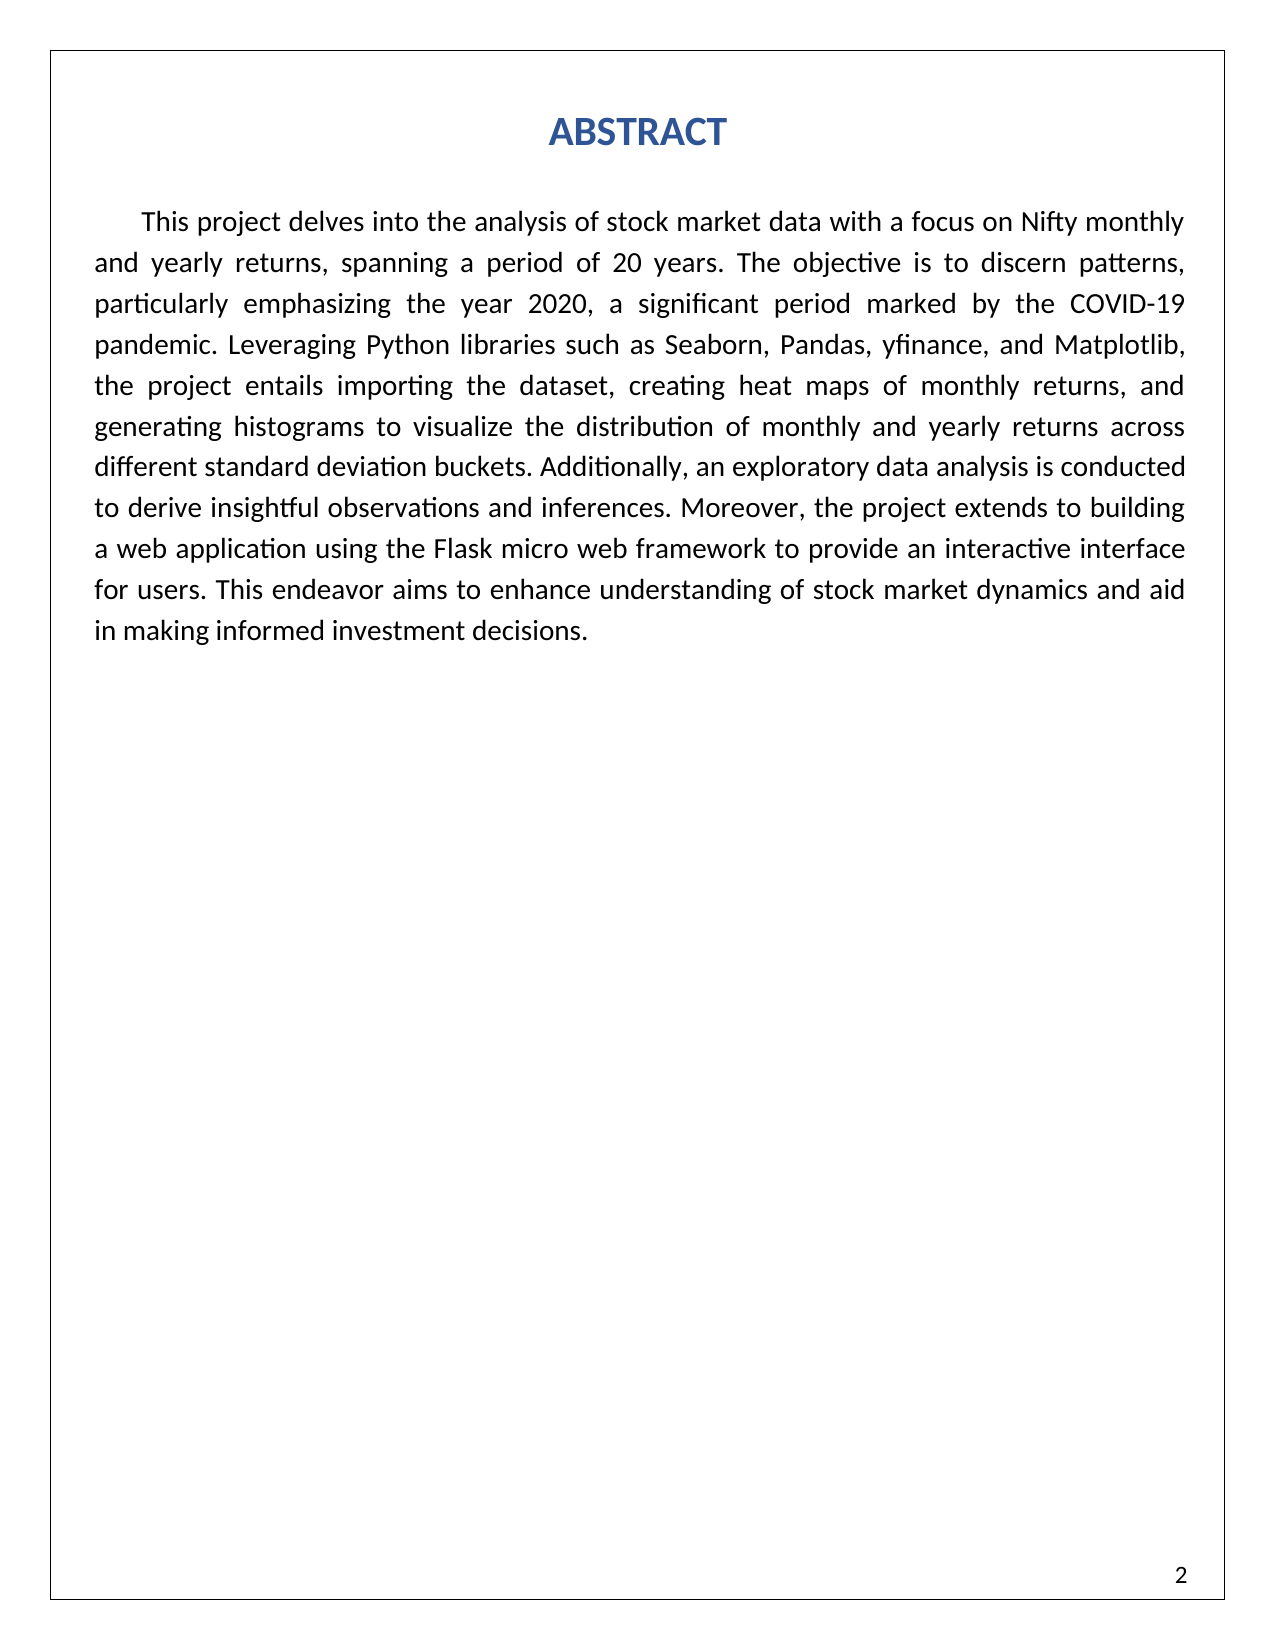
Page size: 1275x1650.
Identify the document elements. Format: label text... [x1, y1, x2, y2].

subtitle This project delves into the analysis of stock market data with a focus on Nifty monthly and yearly returns, spanning a period of 20 years. The objective is to discern patterns, particularly emphasizing the year 2020, a significant period marked by the COVID-19 pandemic. Leveraging Python libraries such as Seaborn, Pandas, yfinance, and Matplotlib, the project entails importing the dataset, creating heat maps of monthly returns, and generating histograms to visualize the distribution of monthly and yearly returns across different standard deviation buckets. Additionally, an exploratory data analysis is conducted to derive insightful observations and inferences. Moreover, the project extends to building a web application using the Flask micro web framework to provide an interactive interface for users. This endeavor aims to enhance understanding of stock market dynamics and aid in making informed investment decisions. [94, 203, 1187, 648]
subtitle ABSTRACT [64, 105, 1211, 156]
